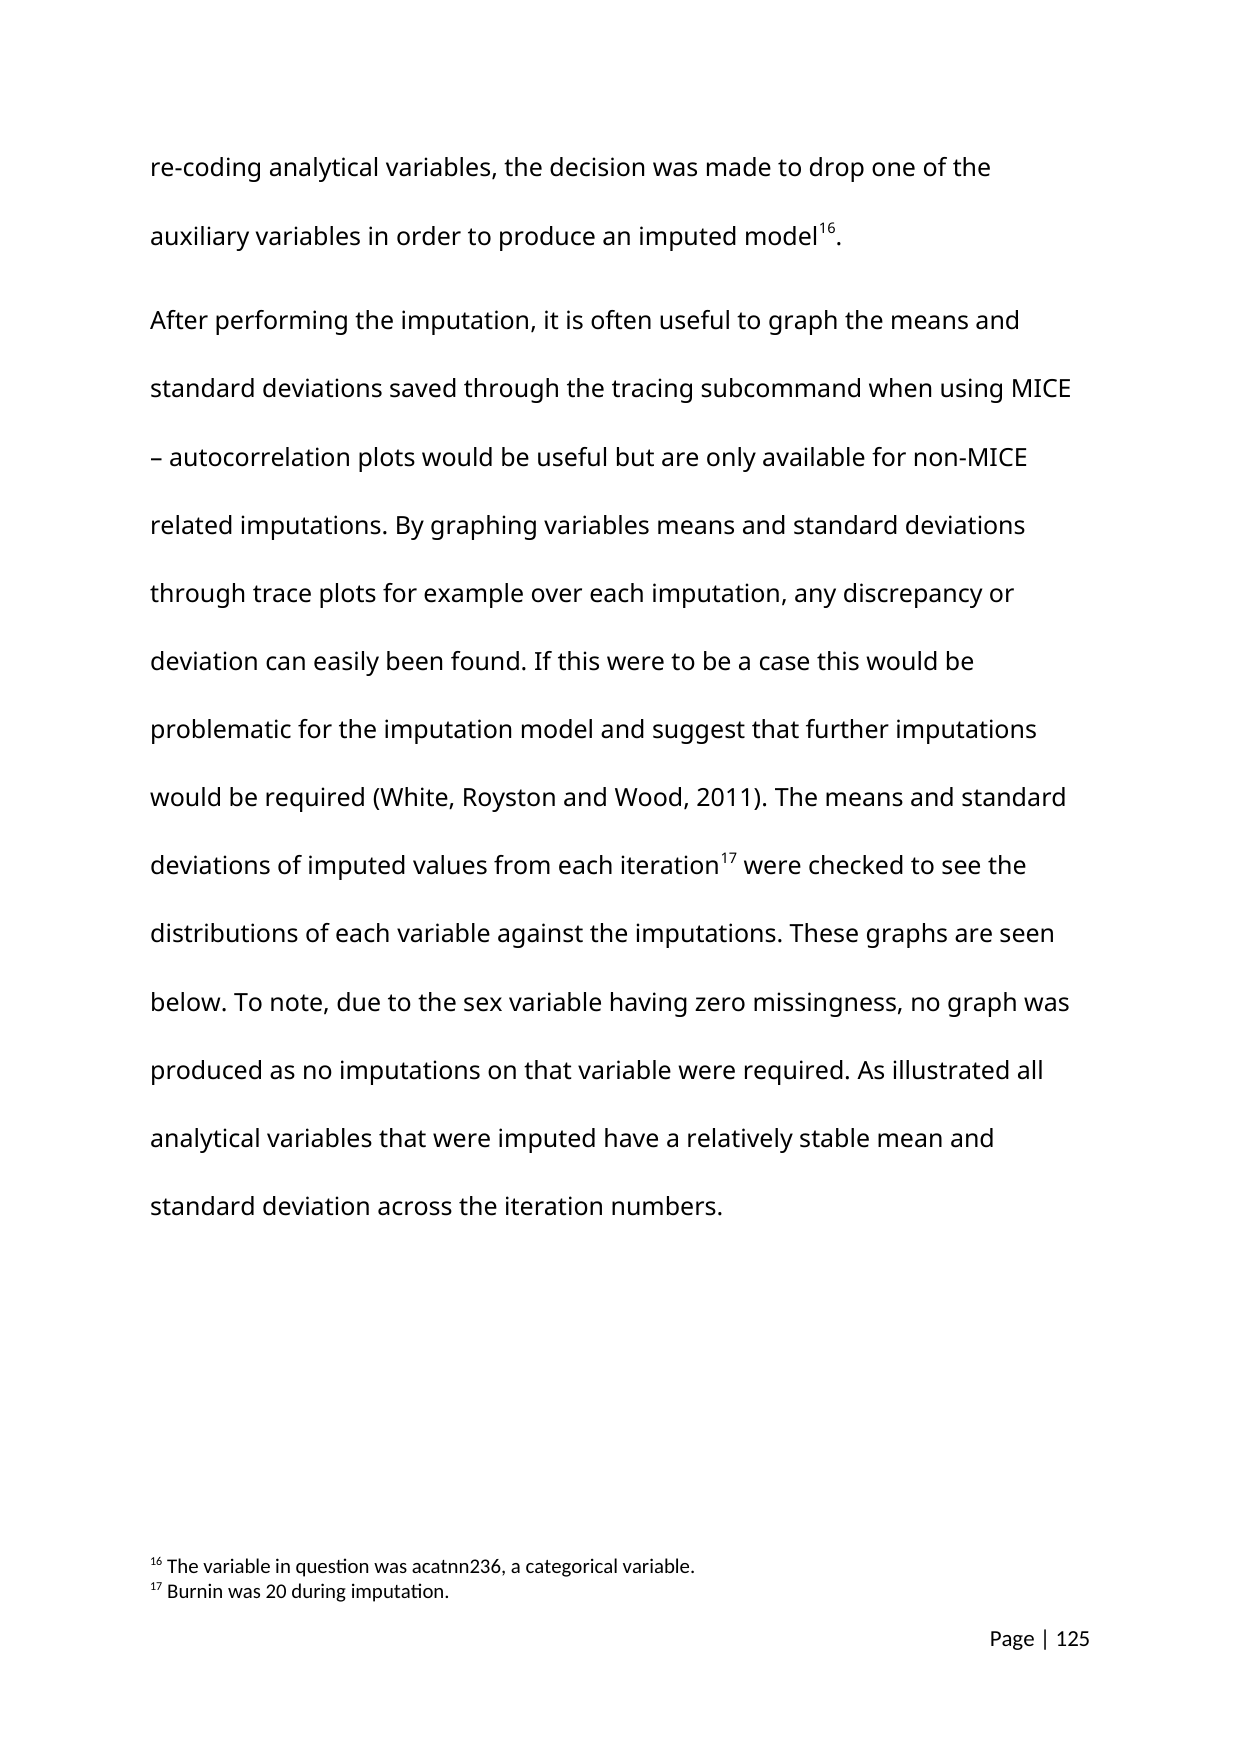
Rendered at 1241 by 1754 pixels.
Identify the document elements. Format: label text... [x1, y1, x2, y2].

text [150, 150, 1090, 252]
text After performing the imputation, it is often useful to graph the means and standard deviations saved through the tracing subcommand when using MICE – autocorrelation plots would be useful but are only available for non-MICE related imputations. By graphing variables means and standard deviations through trace plots for example over each imputation, any discrepancy or deviation can easily been found. If this were to be a case this would be problematic for the imputation model and suggest that further imputations would be required (White, Royston and Wood, 2011). The means and standard deviations of imputed values from each iteration were checked to see the distributions of each variable against the imputations. These graphs are seen below. To note, due to the sex variable having zero missingness, no graph was produced as no imputations on that variable were required. As illustrated all analytical variables that were imputed have a relatively stable mean and standard deviation across the iteration numbers. [150, 303, 1090, 1223]
